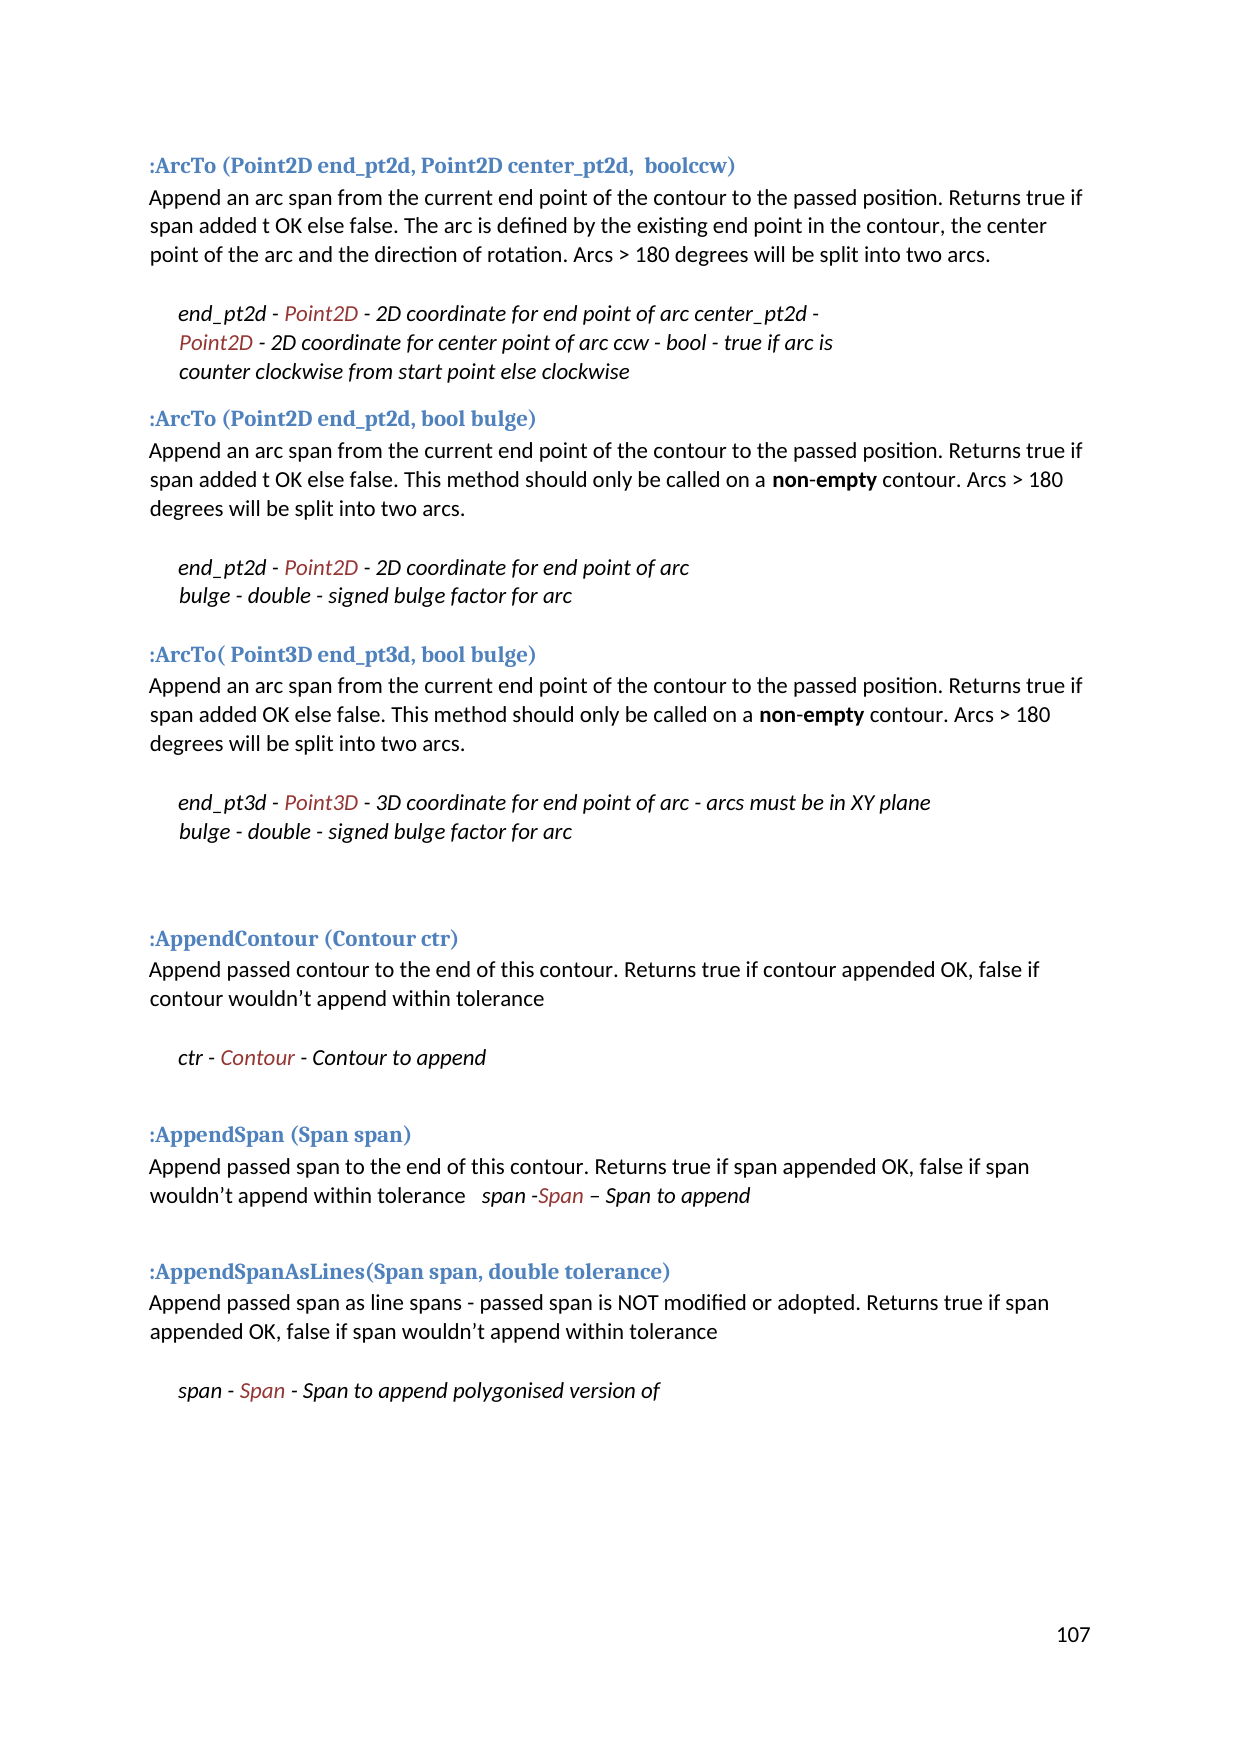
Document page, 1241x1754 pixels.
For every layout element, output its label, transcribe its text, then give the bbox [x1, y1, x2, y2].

text :AppendContour (Contour ctr) [148, 926, 1090, 952]
text end_pt2d - Point2D - 2D coordinate for end point of arc bulge - double - signed bulge factor for arc [178, 553, 748, 609]
text :ArcTo (Point2D end_pt2d, bool bulge) [148, 406, 1090, 433]
text :ArcTo (Point2D end_pt2d, Point2D center_pt2d, boolccw) [148, 153, 1090, 179]
text :AppendSpanAsLines(Span span, double tolerance) [148, 1258, 1090, 1285]
text end_pt2d - Point2D - 2D coordinate for end point of arc center_pt2d - Point2D - 2D coordinate for center point of arc ccw - bool - true if arc is counter clockwise from start point else clockwise [178, 299, 856, 385]
text span - Span - Span to append polygonised version of [178, 1376, 1090, 1404]
text end_pt3d - Point3D - 3D coordinate for end point of arc - arcs must be in XY plane bulge - double - signed bulge factor for arc [178, 788, 990, 845]
text :AppendSpan (Span span) [148, 1122, 1090, 1149]
text Append passed span to the end of this contour. Returns true if span appended OK, false if span wouldn’t append within tolerance span -Span – Span to append [148, 1152, 1033, 1209]
text Append an arc span from the current end point of the contour to the passed position. Returns true if span added OK else false. This method should only be called on a non-empty contour. Arcs > 180 degrees will be split into two arcs. [148, 671, 1089, 757]
text Append passed contour to the end of this contour. Returns true if contour appended OK, false if contour wouldn’t append within tolerance [148, 956, 1089, 1012]
text :ArcTo( Point3D end_pt3d, bool bulge) [148, 642, 1090, 668]
text ctr - Contour - Contour to append [178, 1043, 1090, 1072]
text Append an arc span from the current end point of the contour to the passed position. Returns true if span added t OK else false. This method should only be called on a non-empty contour. Arcs > 180 degrees will be split into two arcs. [148, 436, 1089, 522]
text Append passed span as line spans - passed span is NOT modified or adopted. Returns true if span appended OK, false if span wouldn’t append within tolerance [148, 1288, 1089, 1345]
text Append an arc span from the current end point of the contour to the passed position. Returns true if span added t OK else false. The arc is defined by the existing end point in the contour, the center point of the arc and the direction of rotation. Arcs > 180 degrees will be split into two arcs. [148, 183, 1089, 268]
